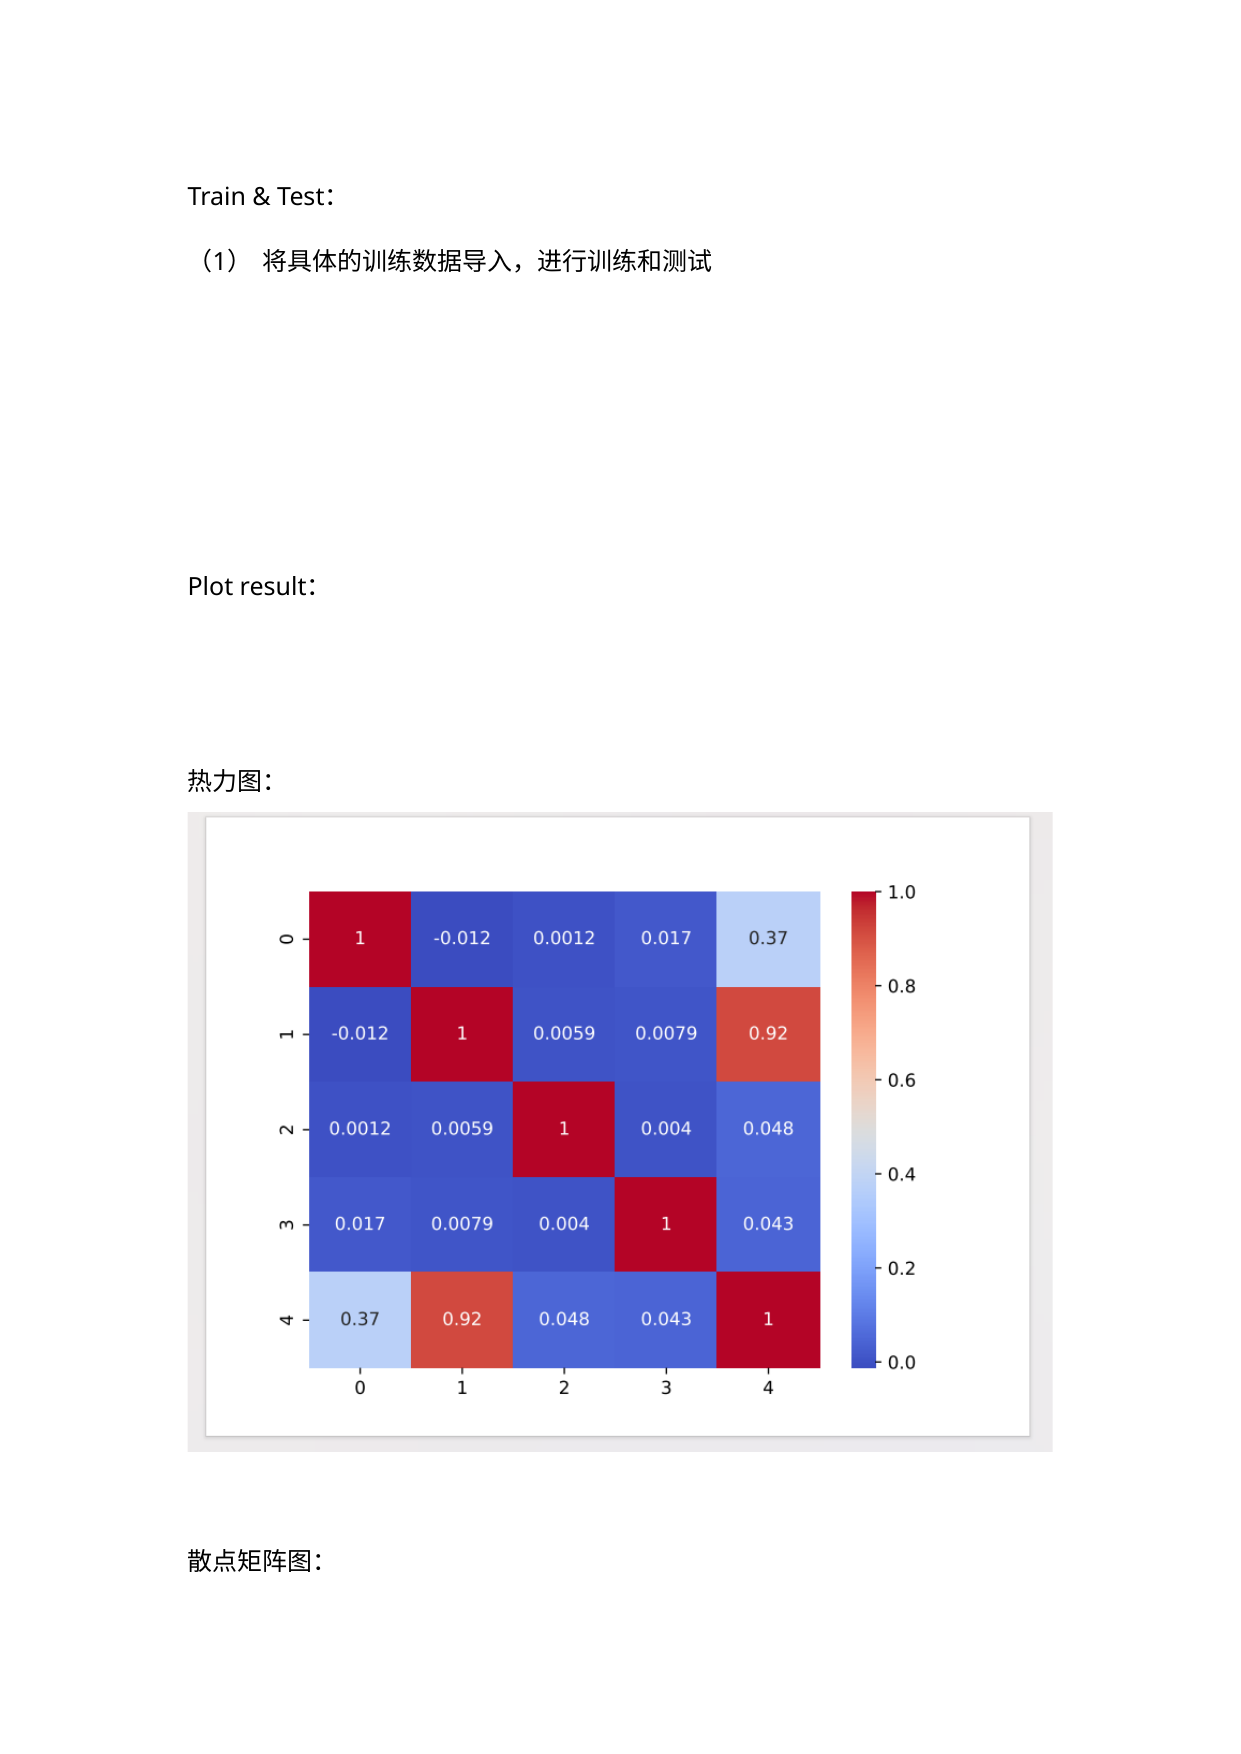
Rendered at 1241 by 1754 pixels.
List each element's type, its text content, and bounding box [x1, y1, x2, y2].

text Plot result： [187, 552, 1053, 617]
list 将具体的训练数据导入，进行训练和测试 [187, 227, 1053, 292]
text 散点矩阵图： [187, 1527, 1053, 1592]
text Train & Test： [187, 162, 1053, 227]
text 热力图： [187, 747, 1053, 812]
picture [187, 812, 1053, 1452]
